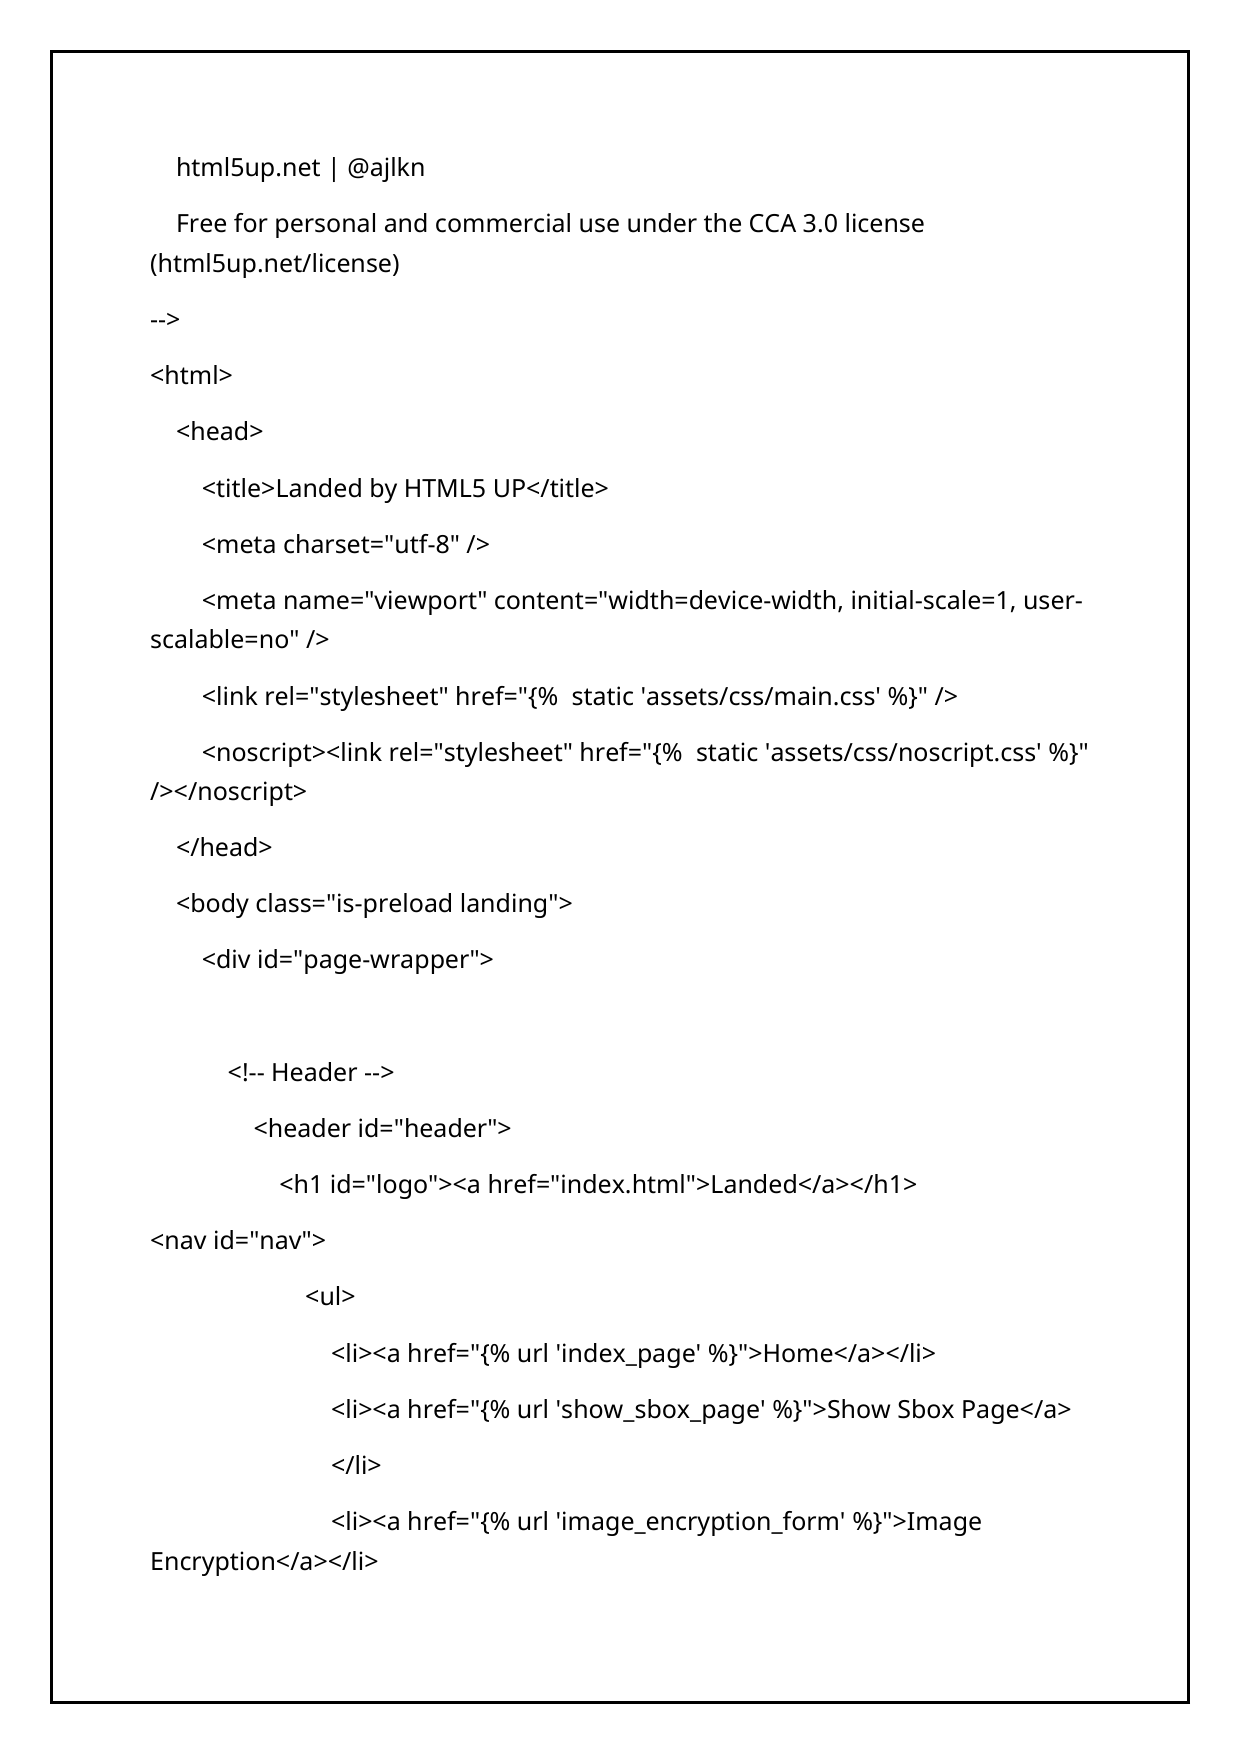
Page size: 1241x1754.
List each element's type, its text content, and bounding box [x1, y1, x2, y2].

text <div id="page-wrapper"> [150, 942, 1090, 976]
text html5up.net | @ajlkn [150, 150, 1090, 184]
text Free for personal and commercial use under the CCA 3.0 license (html5up.net/license) [150, 206, 1090, 280]
text <meta name="viewport" content="width=device-width, initial-scale=1, user-scalable=no" /> [150, 582, 1090, 656]
text </li> [150, 1447, 1090, 1482]
text --> [150, 302, 1090, 336]
text <li><a href="{% url 'image_encryption_form' %}">Image Encryption</a></li> [150, 1504, 1090, 1577]
text <li><a href="{% url 'index_page' %}">Home</a></li> [150, 1335, 1090, 1369]
text <!-- Header --> [150, 1054, 1090, 1088]
text <meta charset="utf-8" /> [150, 526, 1090, 560]
text <h1 id="logo"><a href="index.html">Landed</a></h1> [150, 1167, 1090, 1201]
text <header id="header"> [150, 1111, 1090, 1145]
text <html> [150, 358, 1090, 392]
text <title>Landed by HTML5 UP</title> [150, 470, 1090, 504]
text </head> [150, 830, 1090, 864]
text <link rel="stylesheet" href="{% static 'assets/css/main.css' %}" /> [150, 678, 1090, 712]
text <noscript><link rel="stylesheet" href="{% static 'assets/css/noscript.css' %}" /></noscript> [150, 734, 1090, 808]
text <li><a href="{% url 'show_sbox_page' %}">Show Sbox Page</a> [150, 1391, 1090, 1425]
text <head> [150, 414, 1090, 448]
text <nav id="nav"> [150, 1223, 1090, 1257]
text <ul> [150, 1279, 1090, 1313]
text <body class="is-preload landing"> [150, 886, 1090, 920]
